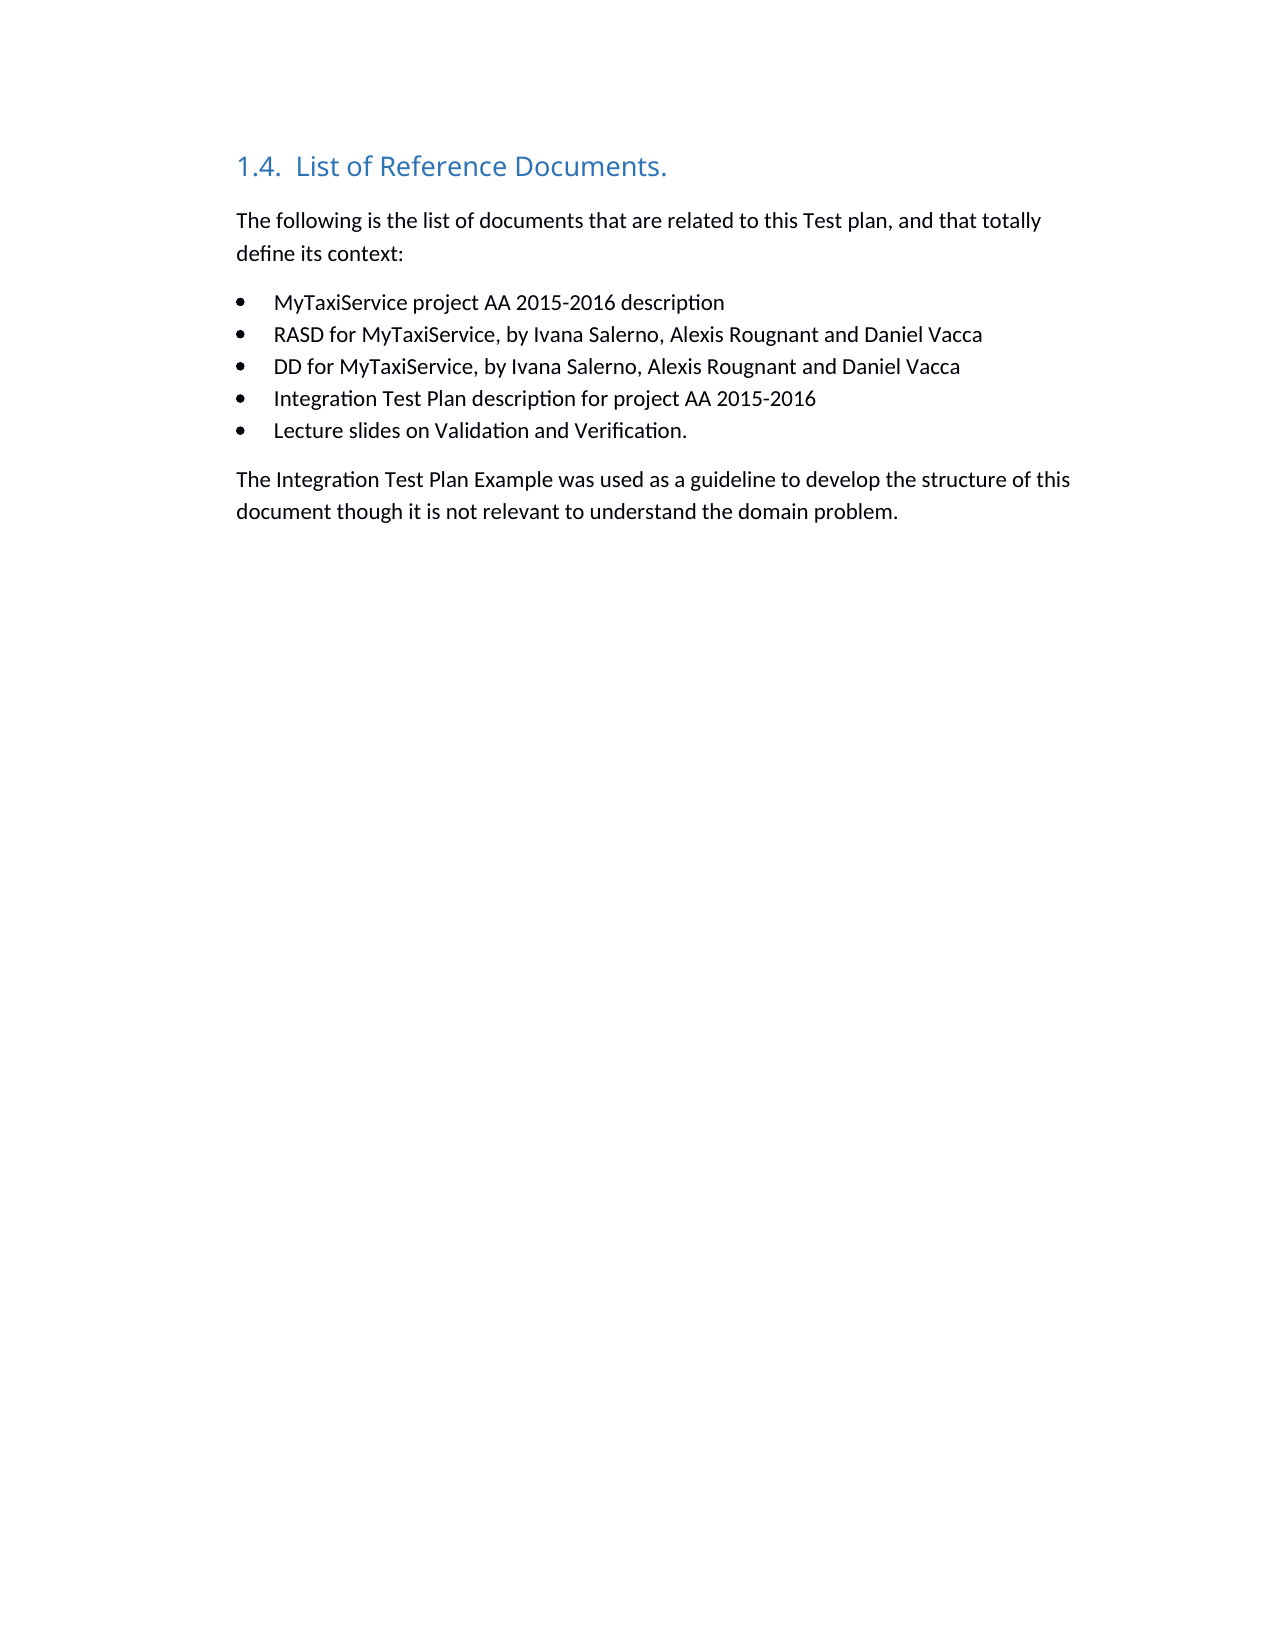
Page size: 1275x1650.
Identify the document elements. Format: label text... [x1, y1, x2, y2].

list Integration Test Plan description for project AA 2015-2016 [236, 384, 1098, 412]
text The following is the list of documents that are related to this Test plan, and that totally define its context: [236, 207, 1098, 267]
subtitle List of Reference Documents. [236, 148, 1098, 184]
list RASD for MyTaxiService, by Ivana Salerno, Alexis Rougnant and Daniel Vacca [236, 320, 1098, 348]
list MyTaxiService project AA 2015-2016 description [236, 288, 1098, 316]
list Lecture slides on Validation and Verification. [236, 416, 1098, 444]
list DD for MyTaxiService, by Ivana Salerno, Alexis Rougnant and Daniel Vacca [236, 352, 1098, 380]
